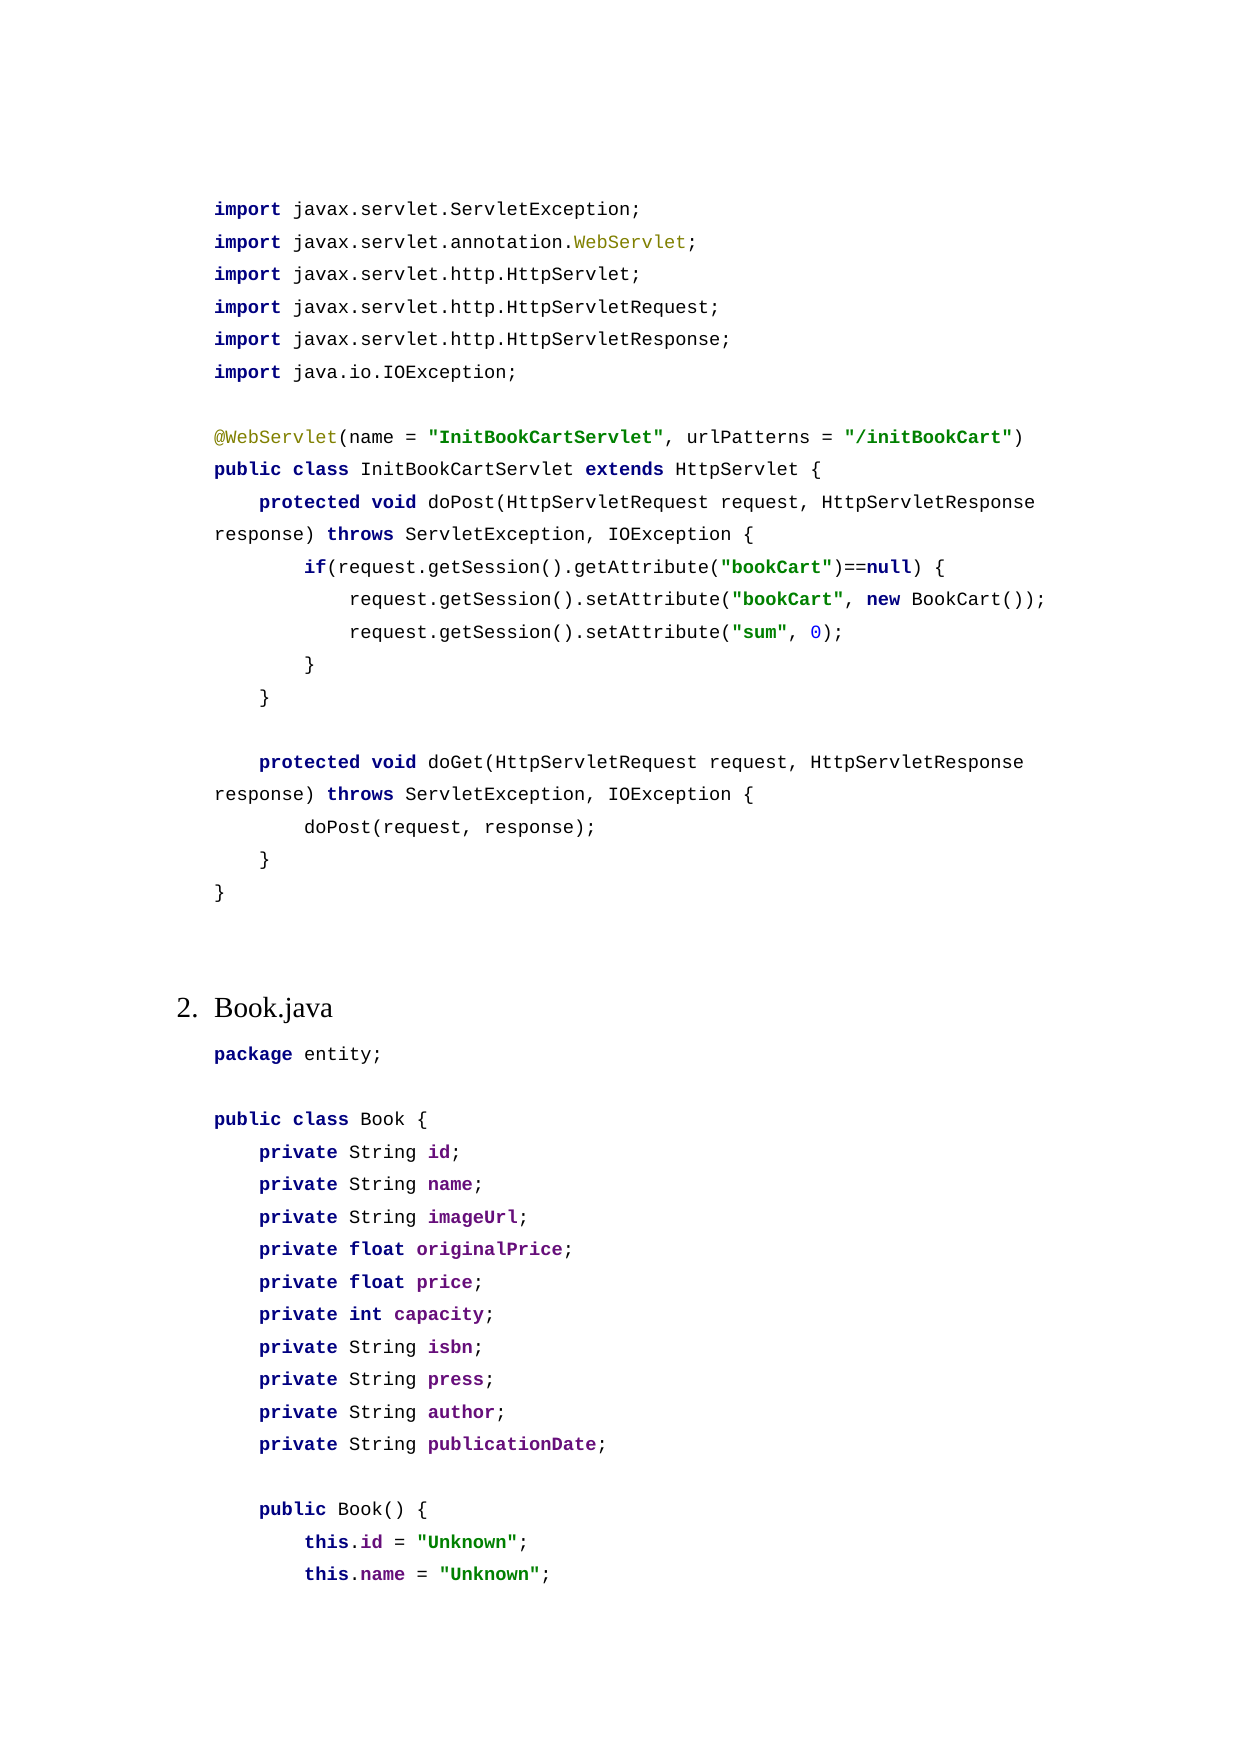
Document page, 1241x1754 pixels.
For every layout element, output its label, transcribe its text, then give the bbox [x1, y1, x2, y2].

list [214, 1039, 1093, 1592]
list Book.java [176, 974, 1093, 1039]
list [214, 162, 1093, 909]
